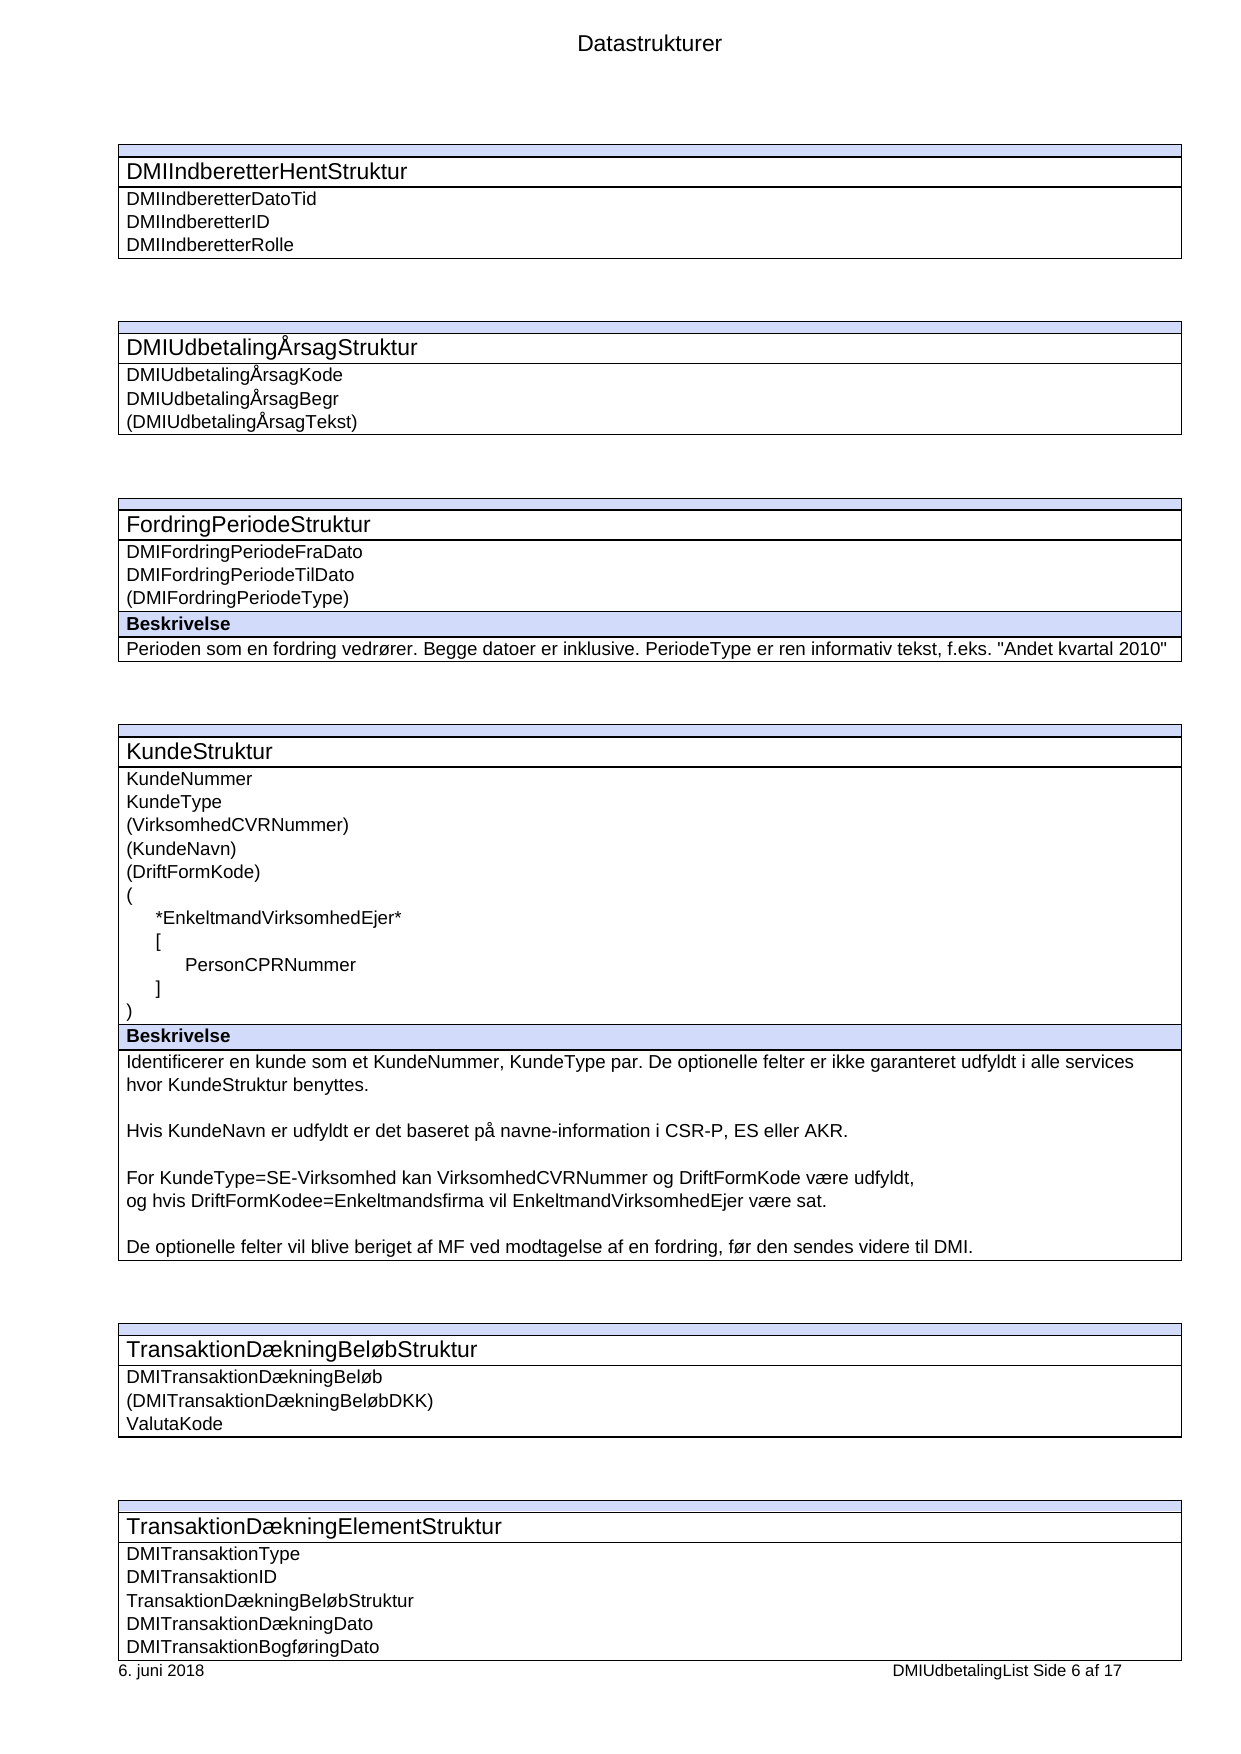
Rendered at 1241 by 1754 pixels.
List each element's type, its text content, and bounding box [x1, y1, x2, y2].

table_header [119, 1324, 1181, 1335]
table_cell DMIUdbetalingÅrsagStruktur [119, 334, 1181, 363]
table_cell DMIUdbetalingÅrsagKode DMIUdbetalingÅrsagBegr (DMIUdbetalingÅrsagTekst) [119, 364, 1181, 434]
table_cell TransaktionDækningElementStruktur [119, 1513, 1181, 1541]
table_cell Beskrivelse [119, 1025, 1181, 1049]
table_cell Identificerer en kunde som et KundeNummer, KundeType par. De optionelle felter er ikke garanteret udfyldt i alle services hvor KundeStruktur benyttes. Hvis KundeNavn er udfyldt er det baseret på navne-information i CSR-P, ES eller AKR. For KundeType=SE-Virksomhed kan VirksomhedCVRNummer og DriftFormKode være udfyldt, og hvis DriftFormKodee=Enkeltmandsfirma vil EnkeltmandVirksomhedEjer være sat. De optionelle felter vil blive beriget af MF ved modtagelse af en fordring, før den sendes videre til DMI. [119, 1051, 1181, 1260]
table_cell Perioden som en fordring vedrører. Begge datoer er inklusive. PeriodeType er ren informativ tekst, f.eks. "Andet kvartal 2010" [119, 638, 1181, 661]
table_header [119, 322, 1181, 333]
table_header [119, 145, 1181, 156]
table_header [119, 725, 1181, 736]
table_header [119, 499, 1181, 509]
table_cell DMIIndberetterDatoTid DMIIndberetterID DMIIndberetterRolle [119, 188, 1181, 258]
table_cell DMITransaktionDækningBeløb (DMITransaktionDækningBeløbDKK) ValutaKode [119, 1366, 1181, 1436]
table_cell Beskrivelse [119, 612, 1181, 636]
table_cell KundeStruktur [119, 738, 1181, 766]
table_cell DMIIndberetterHentStruktur [119, 158, 1181, 186]
table_cell DMIFordringPeriodeFraDato DMIFordringPeriodeTilDato (DMIFordringPeriodeType) [119, 541, 1181, 611]
table_header [119, 1501, 1181, 1511]
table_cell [119, 1543, 1181, 1659]
table_cell TransaktionDækningBeløbStruktur [119, 1336, 1181, 1365]
table_cell FordringPeriodeStruktur [119, 511, 1181, 539]
table_cell KundeNummer KundeType (VirksomhedCVRNummer) (KundeNavn) (DriftFormKode) ( *EnkeltmandVirksomhedEjer* [ PersonCPRNummer ] ) [119, 768, 1181, 1024]
